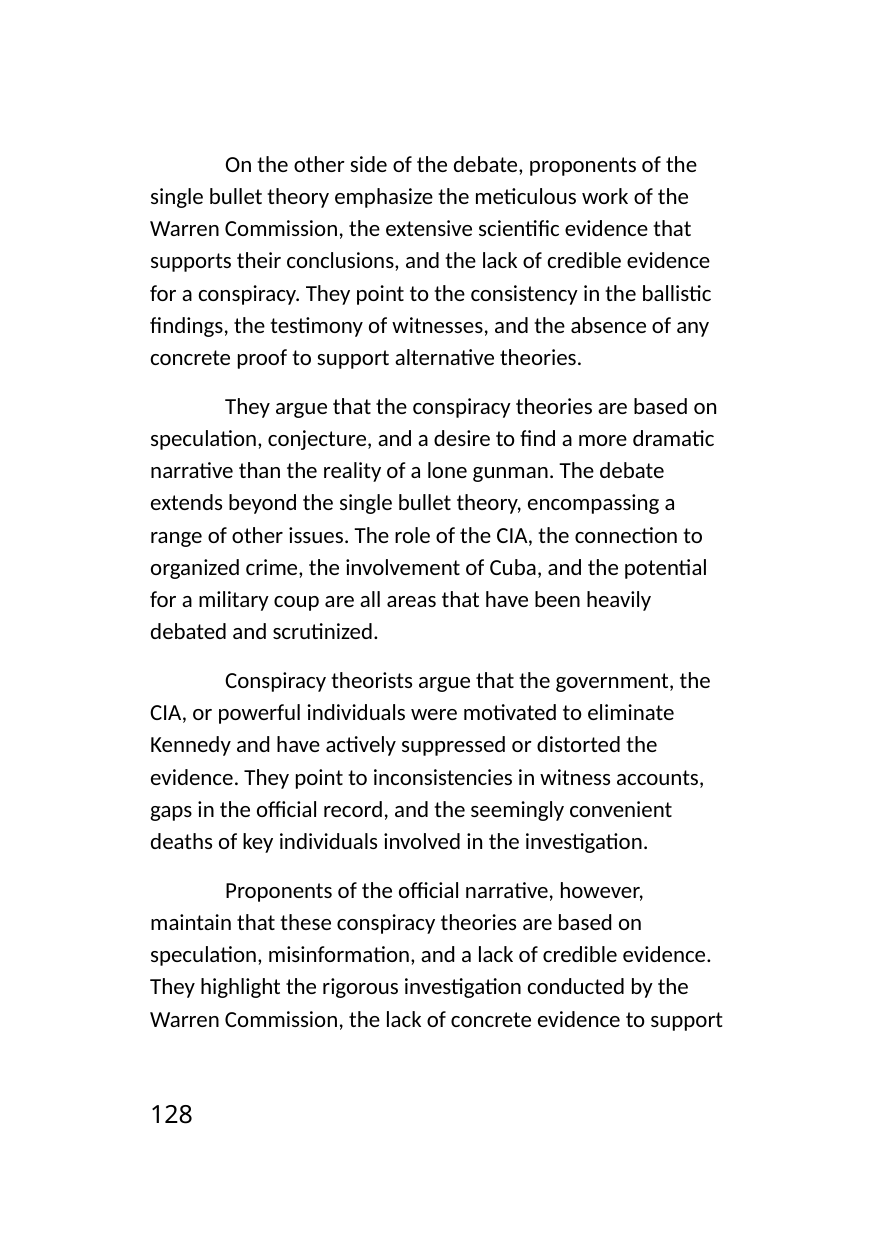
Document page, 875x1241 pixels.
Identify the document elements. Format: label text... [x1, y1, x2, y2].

text On the other side of the debate, proponents of the single bullet theory emphasize the meticulous work of the Warren Commission, the extensive scientific evidence that supports their conclusions, and the lack of credible evidence for a conspiracy. They point to the consistency in the ballistic findings, the testimony of witnesses, and the absence of any concrete proof to support alternative theories. [150, 150, 724, 371]
text They argue that the conspiracy theories are based on speculation, conjecture, and a desire to find a more dramatic narrative than the reality of a lone gunman. The debate extends beyond the single bullet theory, encompassing a range of other issues. The role of the CIA, the connection to organized crime, the involvement of Cuba, and the potential for a military coup are all areas that have been heavily debated and scrutinized. [150, 392, 724, 645]
text Conspiracy theorists argue that the government, the CIA, or powerful individuals were motivated to eliminate Kennedy and have actively suppressed or distorted the evidence. They point to inconsistencies in witness accounts, gaps in the official record, and the seemingly convenient deaths of key individuals involved in the investigation. [150, 666, 724, 855]
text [150, 876, 724, 1033]
